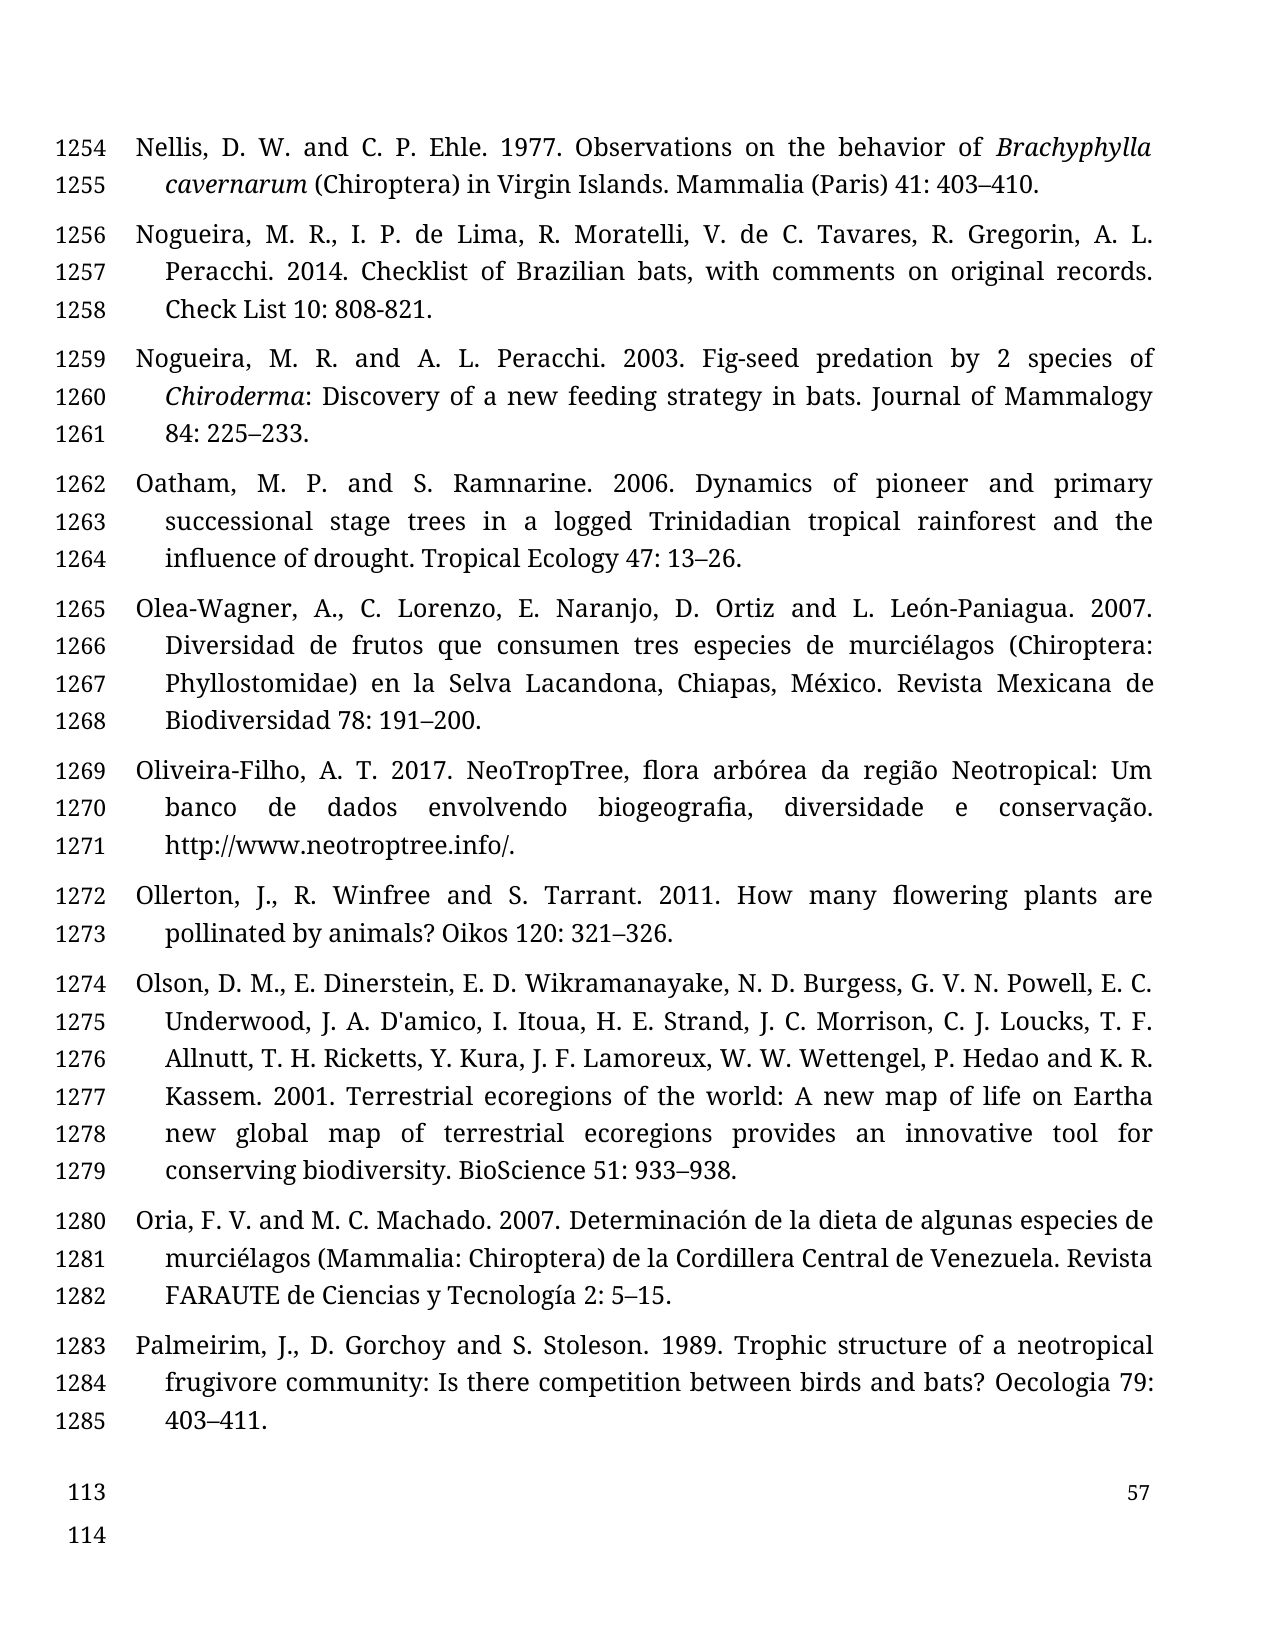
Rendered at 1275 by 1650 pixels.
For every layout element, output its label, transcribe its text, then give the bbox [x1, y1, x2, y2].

text Ollerton, J., R. Winfree and S. Tarrant. 2011. How many flowering plants are pollinated by animals? Oikos 120: 321–326. [135, 877, 1154, 949]
text Olson, D. M., E. Dinerstein, E. D. Wikramanayake, N. D. Burgess, G. V. N. Powell, E. C. Underwood, J. A. D'amico, I. Itoua, H. E. Strand, J. C. Morrison, C. J. Loucks, T. F. Allnutt, T. H. Ricketts, Y. Kura, J. F. Lamoreux, W. W. Wettengel, P. Hedao and K. R. Kassem. 2001. Terrestrial ecoregions of the world: A new map of life on Eartha new global map of terrestrial ecoregions provides an innovative tool for conserving biodiversity. BioScience 51: 933–938. [135, 966, 1154, 1187]
text Nogueira, M. R. and A. L. Peracchi. 2003. Fig-seed predation by 2 species of Chiroderma: Discovery of a new feeding strategy in bats. Journal of Mammalogy 84: 225–233. [135, 341, 1154, 450]
text Olea-Wagner, A., C. Lorenzo, E. Naranjo, D. Ortiz and L. León-Paniagua. 2007. Diversidad de frutos que consumen tres especies de murciélagos (Chiroptera: Phyllostomidae) en la Selva Lacandona, Chiapas, México. Revista Mexicana de Biodiversidad 78: 191–200. [135, 591, 1154, 737]
text Nogueira, M. R., I. P. de Lima, R. Moratelli, V. de C. Tavares, R. Gregorin, A. L. Peracchi. 2014. Checklist of Brazilian bats, with comments on original records. Check List 10: 808-821. [135, 216, 1154, 325]
text Oatham, M. P. and S. Ramnarine. 2006. Dynamics of pioneer and primary successional stage trees in a logged Trinidadian tropical rainforest and the influence of drought. Tropical Ecology 47: 13–26. [135, 466, 1154, 575]
text Oliveira-Filho, A. T. 2017. NeoTropTree, flora arbórea da região Neotropical: Um banco de dados envolvendo biogeografia, diversidade e conservação. http://www.neotroptree.info/. [135, 753, 1154, 861]
text Oria, F. V. and M. C. Machado. 2007. Determinación de la dieta de algunas especies de murciélagos (Mammalia: Chiroptera) de la Cordillera Central de Venezuela. Revista FARAUTE de Ciencias y Tecnologı́a 2: 5–15. [135, 1203, 1154, 1312]
text Palmeirim, J., D. Gorchoy and S. Stoleson. 1989. Trophic structure of a neotropical frugivore community: Is there competition between birds and bats? Oecologia 79: 403–411. [135, 1328, 1154, 1436]
text Nellis, D. W. and C. P. Ehle. 1977. Observations on the behavior of Brachyphylla cavernarum (Chiroptera) in Virgin Islands. Mammalia (Paris) 41: 403–410. [135, 129, 1154, 201]
